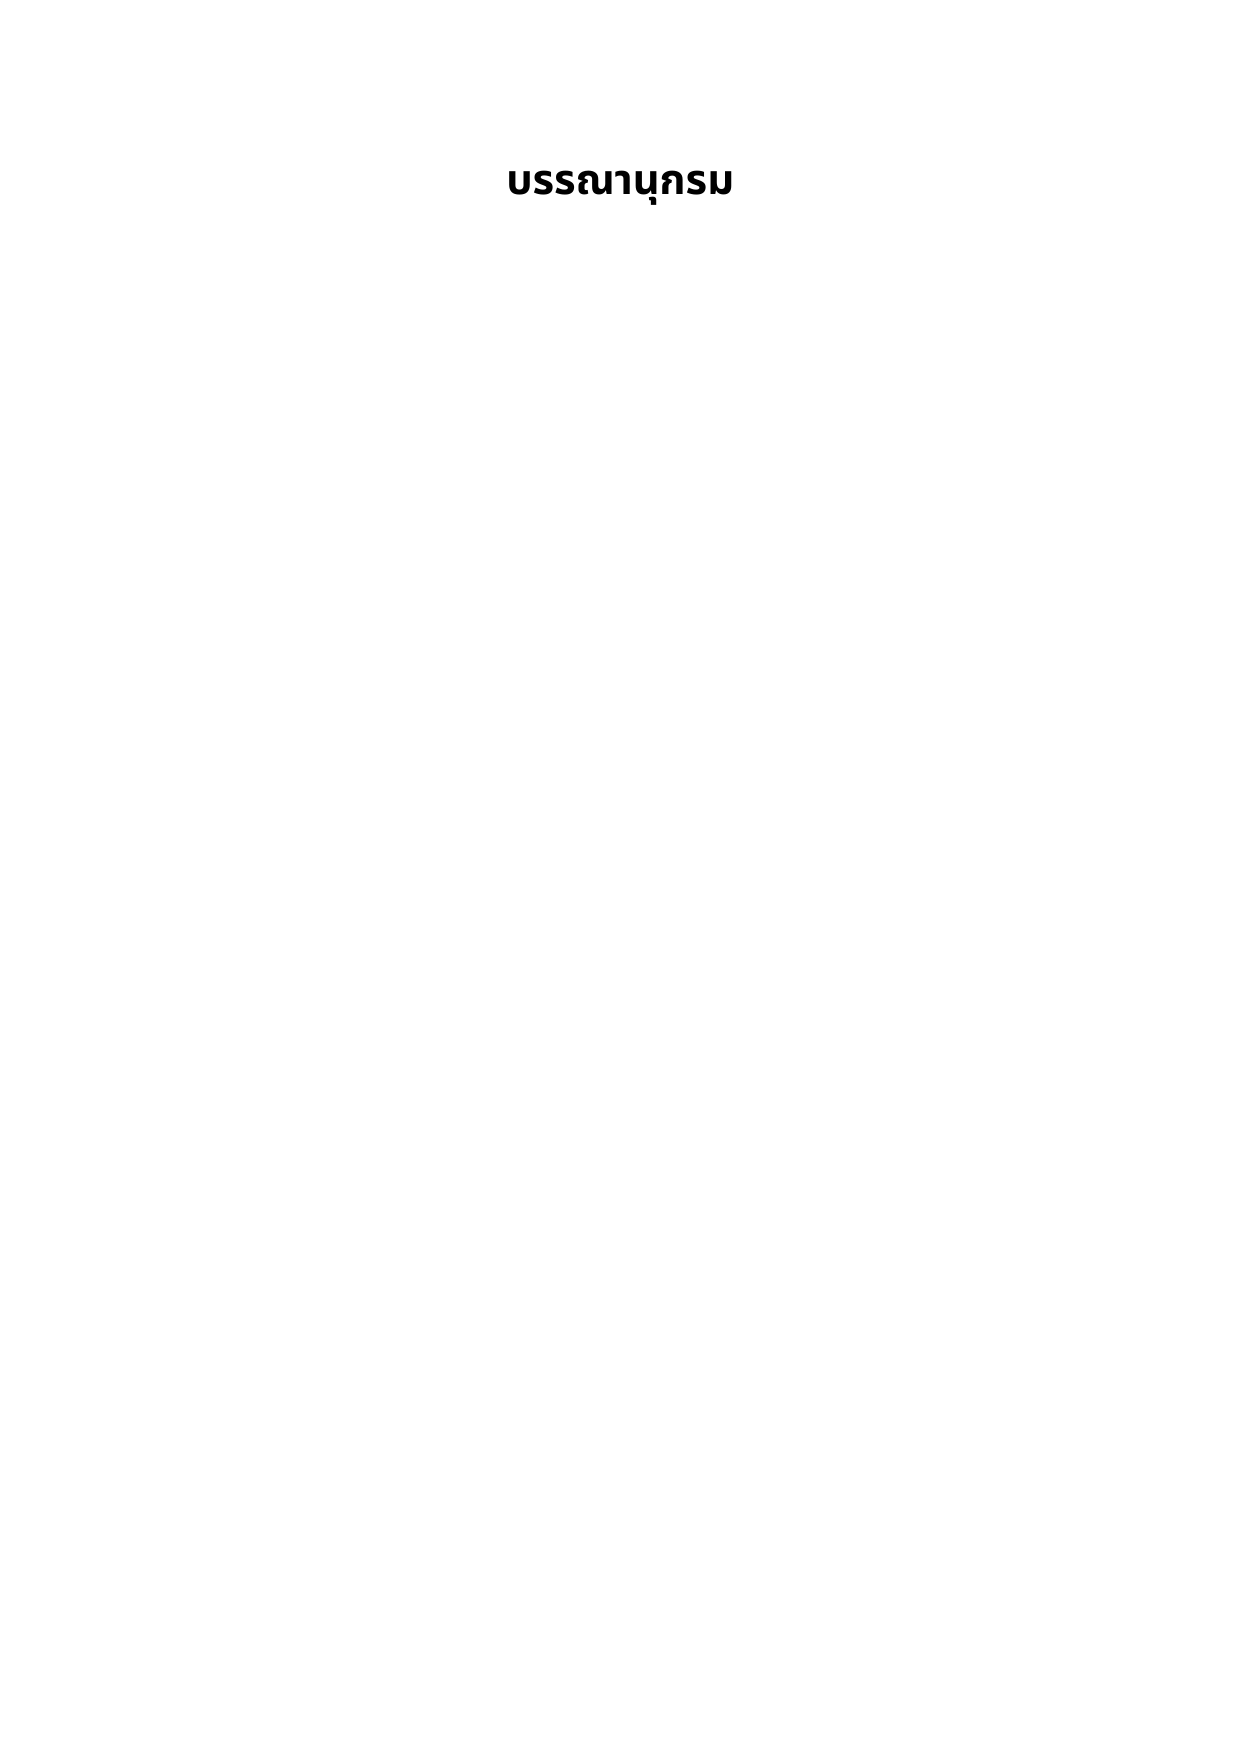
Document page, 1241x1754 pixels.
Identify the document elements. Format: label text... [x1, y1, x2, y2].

text บรรณานุกรม [150, 150, 1090, 213]
